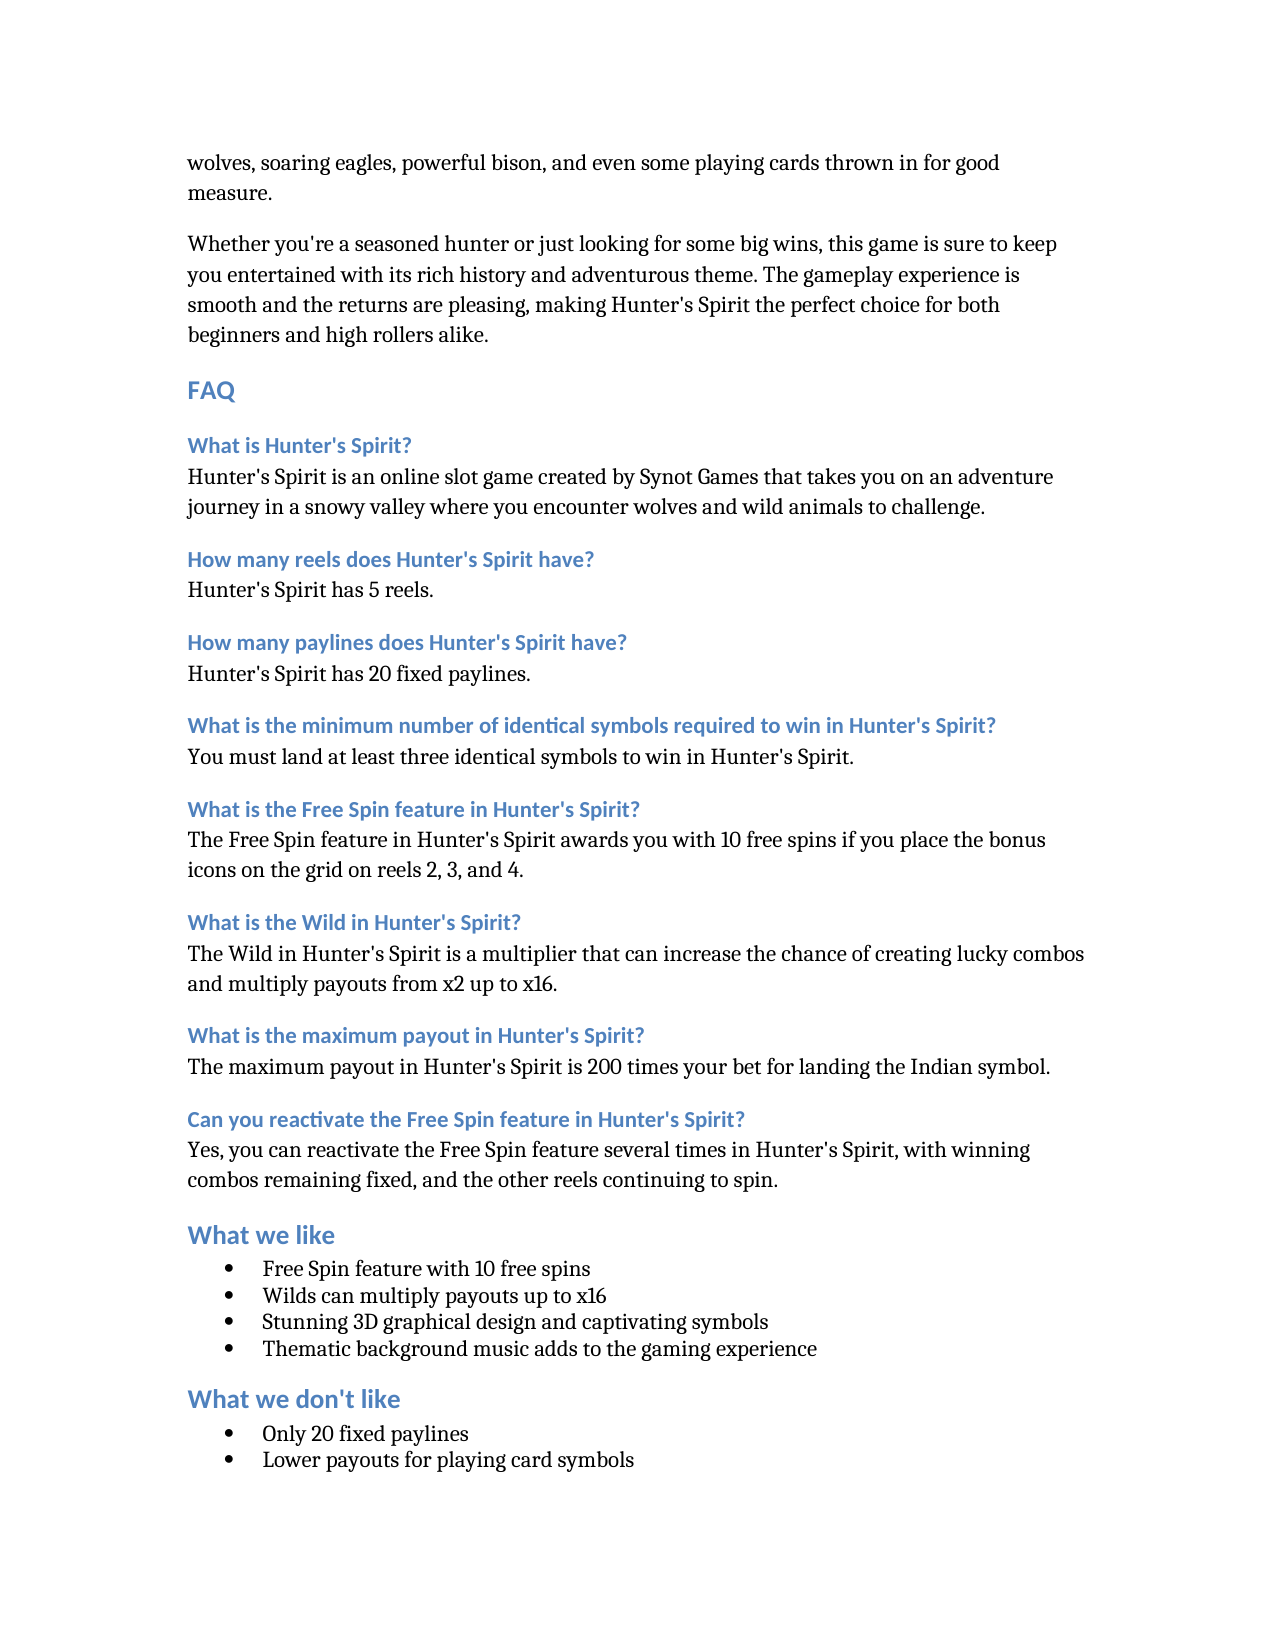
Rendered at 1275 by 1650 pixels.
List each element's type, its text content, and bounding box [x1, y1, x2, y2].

subtitle How many reels does Hunter's Spirit have? [187, 545, 1087, 573]
subtitle What is the maximum payout in Hunter's Spirit? [187, 1022, 1087, 1050]
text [187, 150, 1087, 207]
subtitle FAQ [187, 373, 1087, 406]
subtitle What is Hunter's Spirit? [187, 432, 1087, 460]
list Lower payouts for playing card symbols [225, 1447, 1087, 1473]
list Wilds can multiply payouts up to x16 [225, 1283, 1087, 1309]
subtitle How many paylines does Hunter's Spirit have? [187, 628, 1087, 656]
text Yes, you can reactivate the Free Spin feature several times in Hunter's Spirit, with winning combos remaining fixed, and the other reels continuing to spin. [187, 1137, 1087, 1194]
subtitle What we don't like [187, 1382, 1087, 1416]
list Stunning 3D graphical design and captivating symbols [225, 1309, 1087, 1335]
subtitle What is the Wild in Hunter's Spirit? [187, 908, 1087, 936]
list Free Spin feature with 10 free spins [225, 1256, 1087, 1283]
list Only 20 fixed paylines [225, 1420, 1087, 1447]
text Whether you're a seasoned hunter or just looking for some big wins, this game is sure to keep you entertained with its rich history and adventurous theme. The gameplay experience is smooth and the returns are pleasing, making Hunter's Spirit the perfect choice for both beginners and high rollers alike. [187, 231, 1087, 348]
text Hunter's Spirit has 20 fixed paylines. [187, 661, 1087, 687]
text Hunter's Spirit is an online slot game created by Synot Games that takes you on an adventure journey in a snowy valley where you encounter wolves and wild animals to challenge. [187, 464, 1087, 520]
subtitle Can you reactivate the Free Spin feature in Hunter's Spirit? [187, 1105, 1087, 1133]
subtitle What we like [187, 1218, 1087, 1251]
text Hunter's Spirit has 5 reels. [187, 577, 1087, 604]
text The Free Spin feature in Hunter's Spirit awards you with 10 free spins if you place the bonus icons on the grid on reels 2, 3, and 4. [187, 827, 1087, 883]
subtitle What is the Free Spin feature in Hunter's Spirit? [187, 795, 1087, 823]
subtitle What is the minimum number of identical symbols required to win in Hunter's Spirit? [187, 712, 1087, 739]
text The Wild in Hunter's Spirit is a multiplier that can increase the chance of creating lucky combos and multiply payouts from x2 up to x16. [187, 940, 1087, 997]
text The maximum payout in Hunter's Spirit is 200 times your bet for landing the Indian symbol. [187, 1054, 1087, 1080]
list Thematic background music adds to the gaming experience [225, 1335, 1087, 1362]
text You must land at least three identical symbols to win in Hunter's Spirit. [187, 744, 1087, 770]
